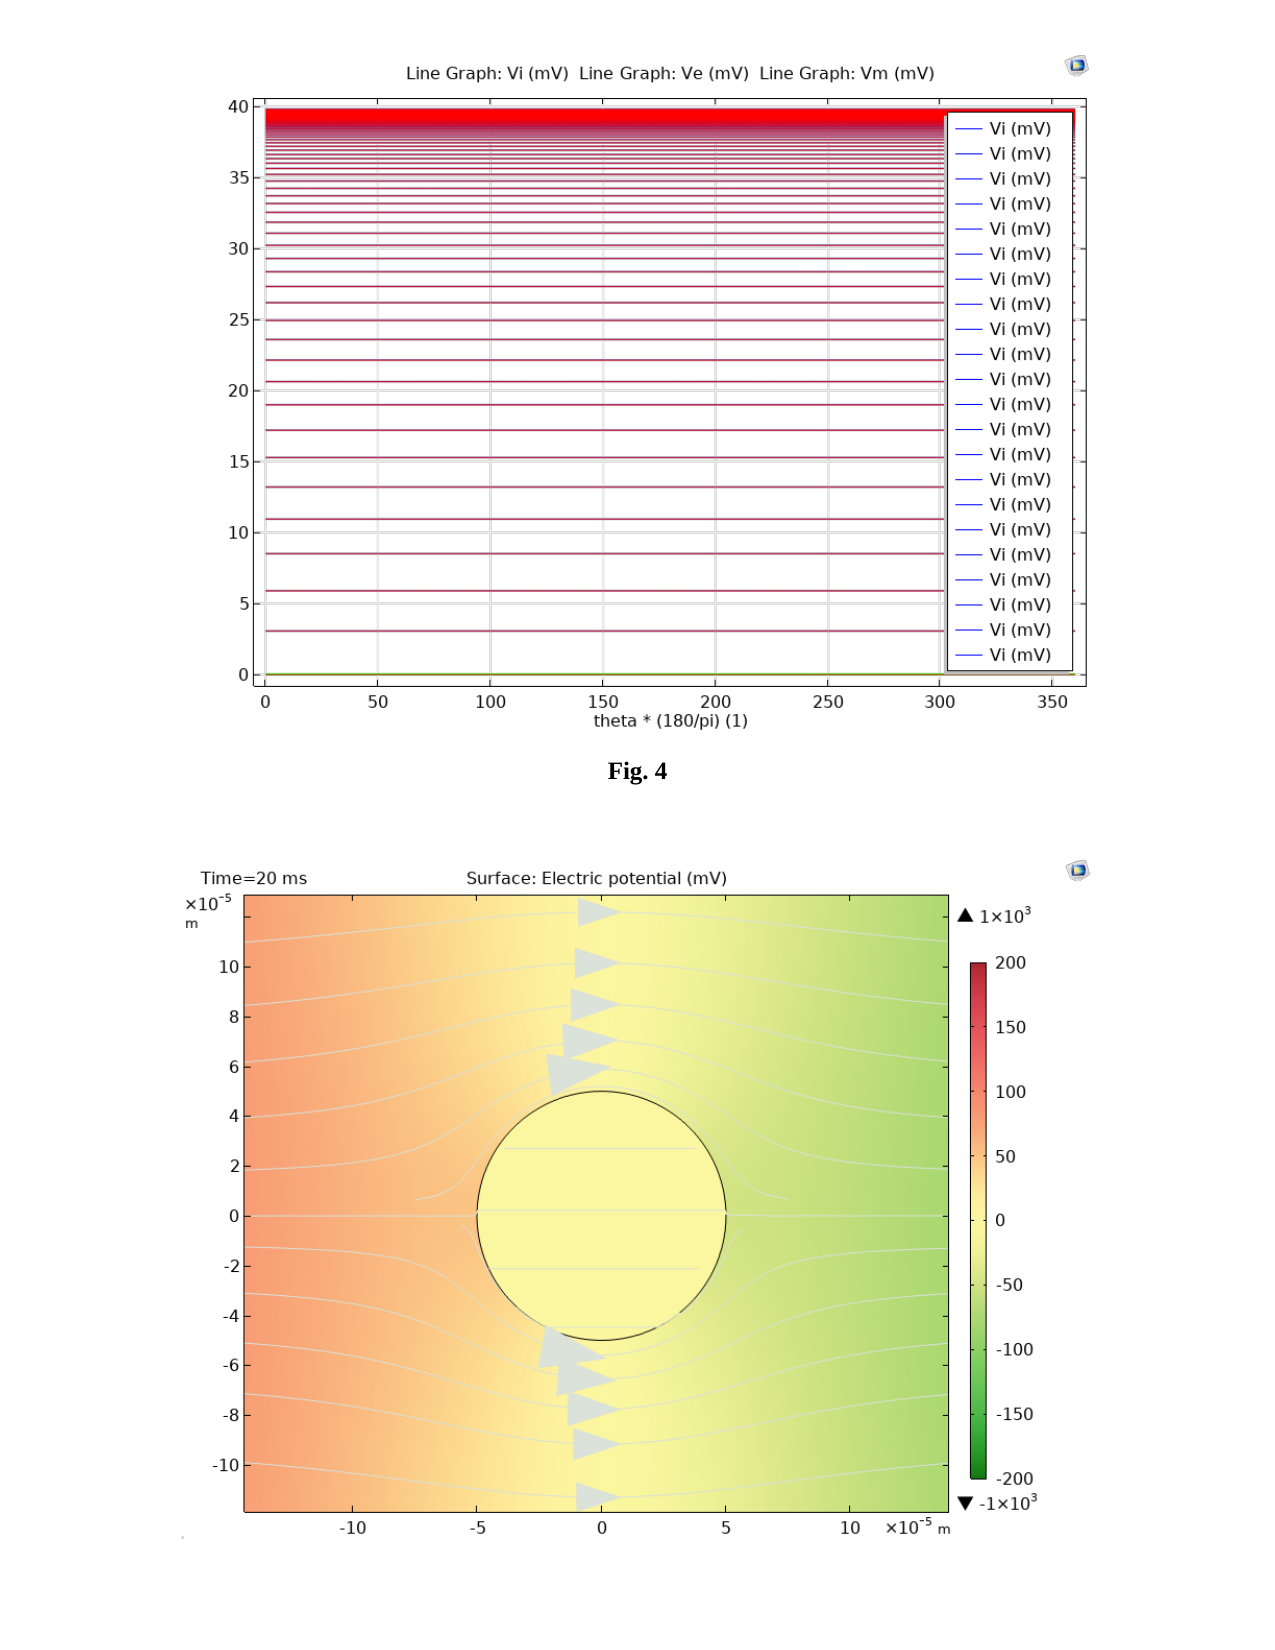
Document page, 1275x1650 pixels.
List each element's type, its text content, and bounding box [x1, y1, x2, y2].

picture [181, 855, 1094, 1539]
text Fig. 4 [150, 756, 1125, 785]
picture [182, 50, 1093, 735]
